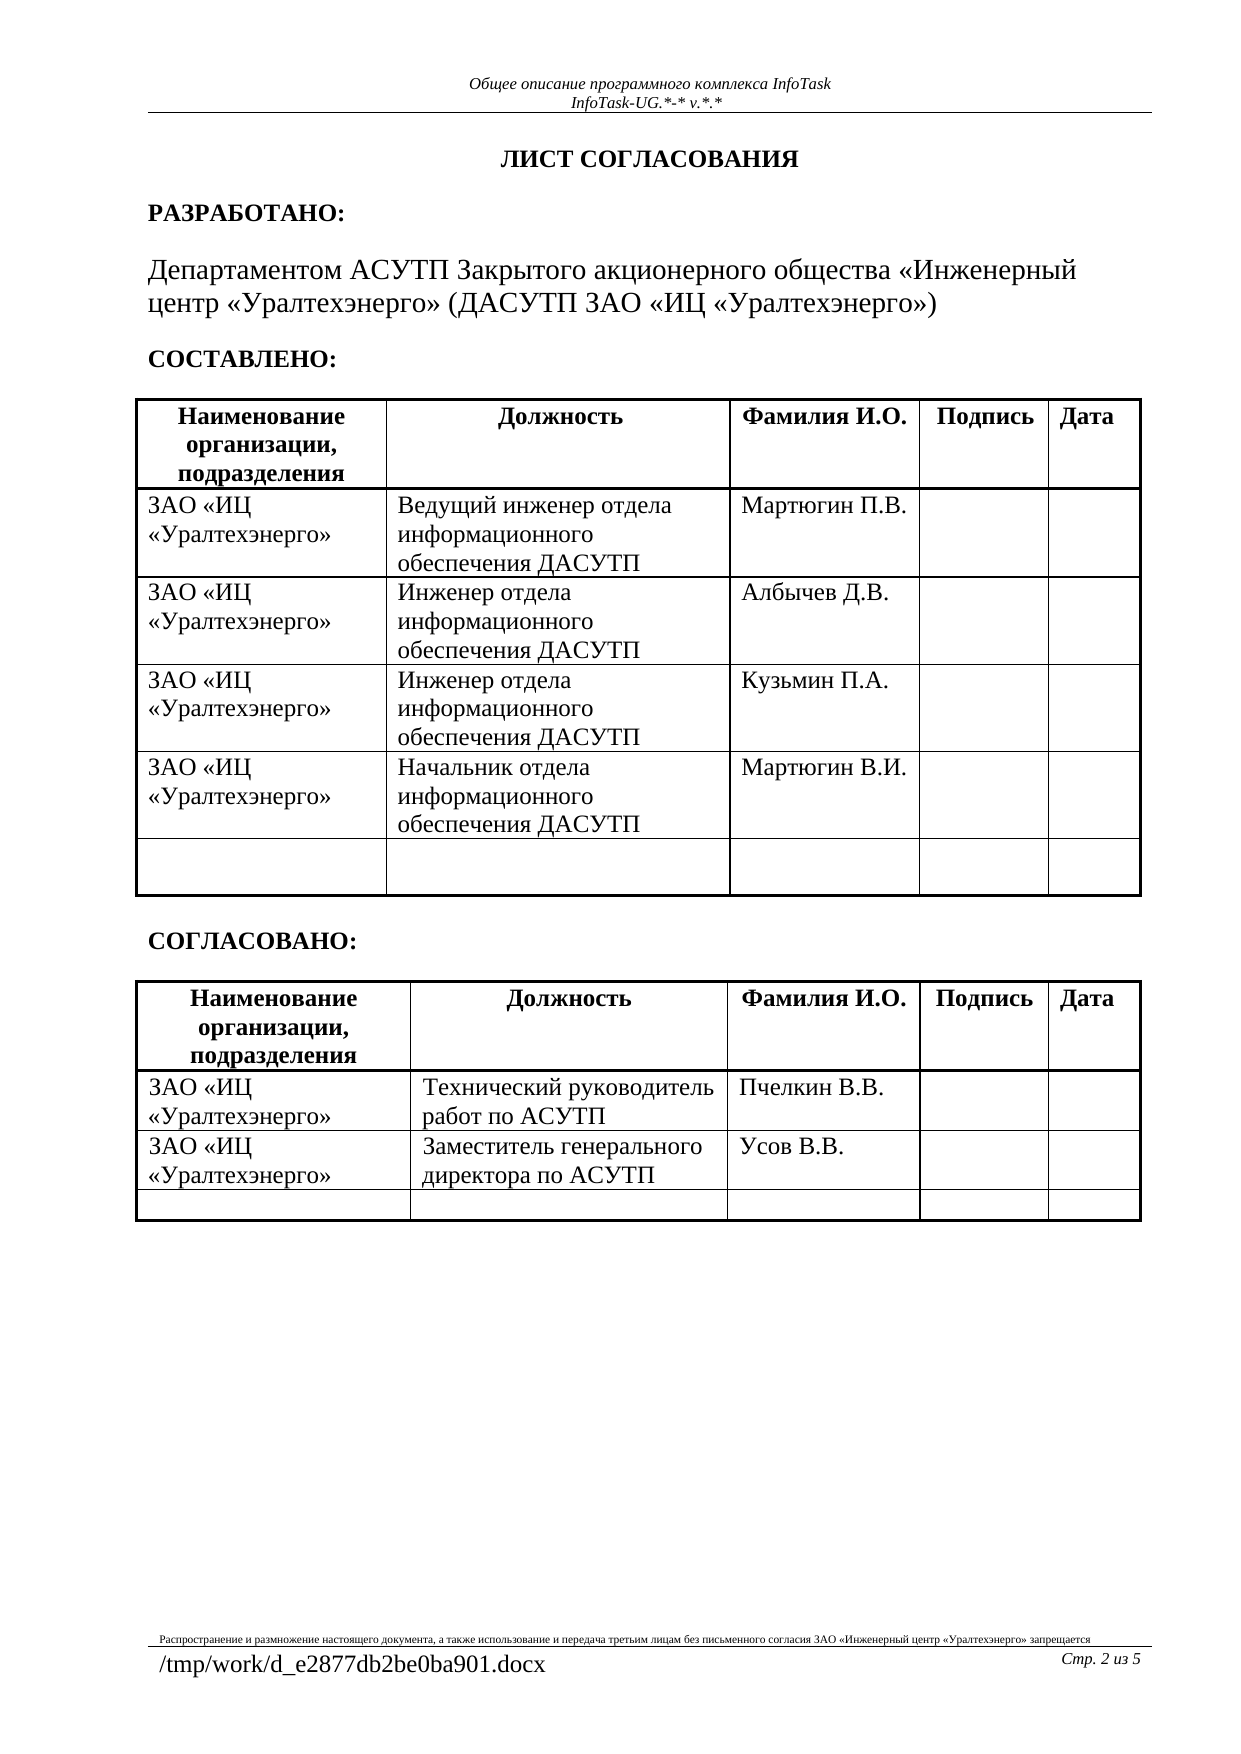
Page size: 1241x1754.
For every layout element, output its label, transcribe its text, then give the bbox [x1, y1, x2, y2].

table_cell Технический руководитель работ по АСУТП [411, 1072, 727, 1130]
table_cell [920, 665, 1048, 751]
table_cell [1049, 1131, 1139, 1189]
table_cell [1049, 1190, 1139, 1219]
table_header Наименование организации, подразделения [138, 401, 386, 487]
table_cell Начальник отдела информационного обеспечения ДАСУТП [387, 752, 729, 838]
table_cell Кузьмин П.А. [731, 665, 919, 751]
table_header Дата [1049, 401, 1139, 487]
table_header Фамилия И.О. [728, 983, 919, 1069]
table_cell Инженер отдела информационного обеспечения ДАСУТП [387, 578, 729, 664]
table_cell Мартюгин В.И. [731, 752, 919, 838]
table_cell ЗАО «ИЦ «Уралтехэнерго» [138, 490, 386, 576]
table_cell [920, 839, 1048, 894]
text ЛИСТ СОГЛАСОВАНИЯ [148, 144, 1152, 173]
table_cell [1049, 578, 1139, 664]
table_cell [920, 490, 1048, 576]
table_cell ЗАО «ИЦ «Уралтехэнерго» [138, 578, 386, 664]
table_cell [921, 1072, 1048, 1130]
table_header Фамилия И.О. [731, 401, 919, 487]
table_cell [731, 839, 919, 894]
table_cell [921, 1190, 1048, 1219]
table_cell [728, 1190, 919, 1219]
table_cell ЗАО «ИЦ «Уралтехэнерго» [138, 752, 386, 838]
table_header Должность [387, 401, 729, 487]
table_header Должность [411, 983, 727, 1069]
table_cell ЗАО «ИЦ «Уралтехэнерго» [138, 665, 386, 751]
table_cell Заместитель генерального директора по АСУТП [411, 1131, 727, 1189]
table_cell [411, 1190, 727, 1219]
table_cell [1049, 752, 1139, 838]
text РАЗРАБОТАНО: [148, 198, 1152, 227]
table_header Подпись [921, 983, 1048, 1069]
table_cell ЗАО «ИЦ «Уралтехэнерго» [138, 1072, 410, 1130]
text Департаментом АСУТП Закрытого акционерного общества «Инженерный центр «Уралтехэнерго» (ДАСУТП ЗАО «ИЦ «Уралтехэнерго») [148, 252, 1152, 319]
table_header Дата [1049, 983, 1139, 1069]
text СОГЛАСОВАНО: [148, 926, 1152, 955]
table_cell [921, 1131, 1048, 1189]
table_cell [920, 752, 1048, 838]
table_cell Пчелкин В.В. [728, 1072, 919, 1130]
table_cell [1049, 839, 1139, 894]
table_header Наименование организации, подразделения [138, 983, 410, 1069]
table_cell [1049, 1072, 1139, 1130]
table_cell Албычев Д.В. [731, 578, 919, 664]
text СОСТАВЛЕНО: [148, 344, 1152, 373]
table_cell Ведущий инженер отдела информационного обеспечения ДАСУТП [387, 490, 729, 576]
table_cell [387, 839, 729, 894]
table_cell [920, 578, 1048, 664]
table_cell [1049, 490, 1139, 576]
table_header Подпись [920, 401, 1048, 487]
table_cell [1049, 665, 1139, 751]
table_cell ЗАО «ИЦ «Уралтехэнерго» [138, 1131, 410, 1189]
table_cell Мартюгин П.В. [731, 490, 919, 576]
table_cell [138, 839, 386, 894]
table_cell [138, 1190, 410, 1219]
table_cell Усов В.В. [728, 1131, 919, 1189]
table_cell Инженер отдела информационного обеспечения ДАСУТП [387, 665, 729, 751]
